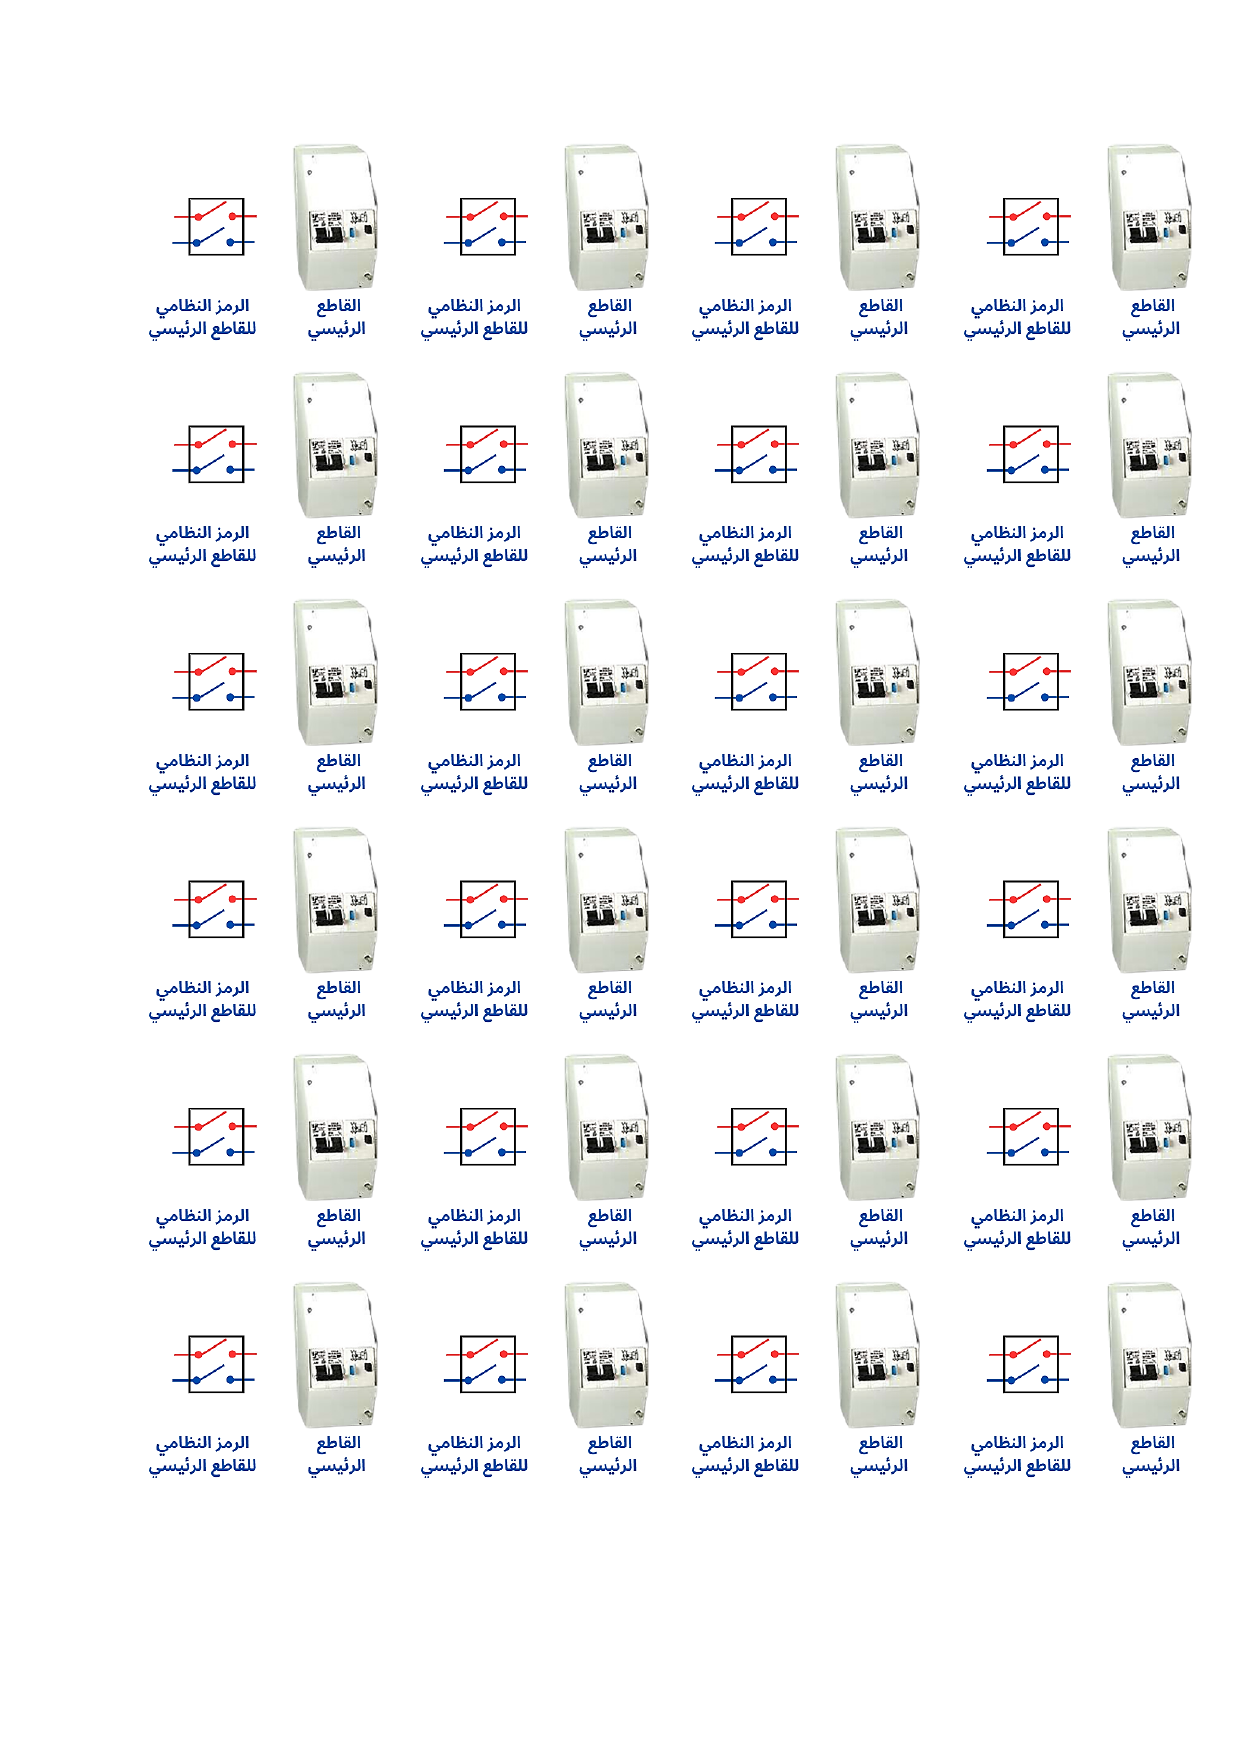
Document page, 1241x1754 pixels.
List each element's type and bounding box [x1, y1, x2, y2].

picture [416, 1280, 658, 1481]
picture [687, 370, 929, 571]
picture [144, 825, 387, 1026]
picture [959, 1052, 1201, 1254]
picture [959, 1280, 1201, 1481]
picture [416, 825, 658, 1026]
picture [144, 142, 387, 344]
picture [144, 597, 387, 799]
picture [144, 370, 387, 571]
picture [959, 597, 1201, 799]
picture [959, 370, 1201, 571]
picture [144, 1280, 387, 1481]
picture [687, 597, 929, 799]
picture [959, 142, 1201, 344]
picture [416, 142, 658, 344]
picture [416, 370, 658, 571]
picture [687, 142, 929, 344]
picture [959, 825, 1201, 1026]
picture [687, 825, 929, 1026]
picture [687, 1280, 929, 1481]
picture [416, 597, 658, 799]
picture [687, 1052, 929, 1254]
picture [416, 1052, 658, 1254]
picture [144, 1052, 387, 1254]
